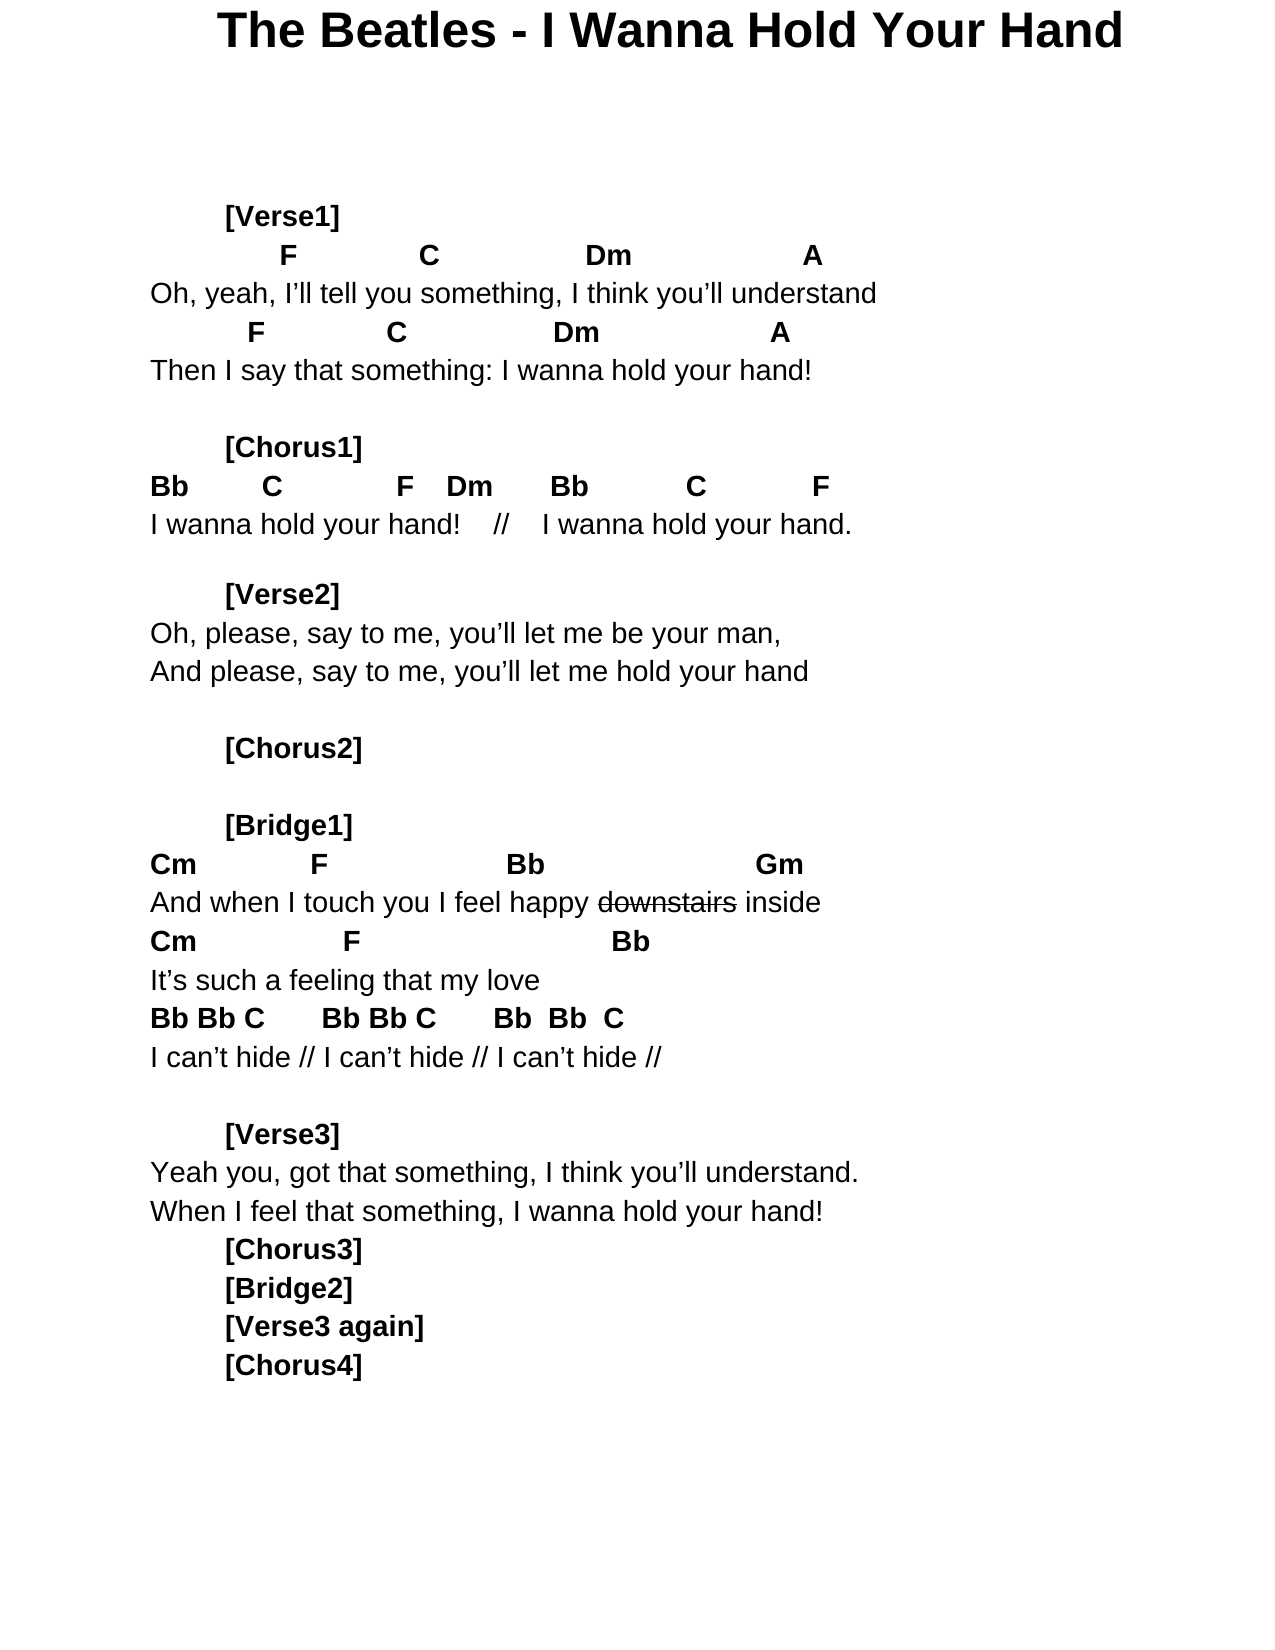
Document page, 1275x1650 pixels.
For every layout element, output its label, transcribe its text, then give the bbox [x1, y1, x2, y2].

text Bb C F Dm Bb C F [150, 469, 1125, 502]
text Bb Bb C Bb Bb C Bb Bb C [150, 1001, 1125, 1035]
text Cm F Bb Gm [150, 847, 1125, 881]
text [Bridge1] [150, 808, 1125, 842]
text [Verse3 again] [150, 1309, 1125, 1343]
text [Verse2] [150, 577, 1125, 611]
text And please, say to me, you’ll let me hold your hand [150, 654, 1125, 688]
text F C Dm A [150, 237, 1125, 271]
text [Chorus2] [150, 731, 1125, 765]
text When I feel that something, I wanna hold your hand! [150, 1194, 1125, 1227]
text [Chorus4] [150, 1348, 1125, 1382]
text [Verse3] [150, 1117, 1125, 1150]
text And when I touch you I feel happy downstairs inside [150, 886, 1125, 919]
text Yeah you, got that something, I think you’ll understand. [150, 1155, 1125, 1189]
text [Bridge2] [150, 1271, 1125, 1304]
text [Chorus1] [150, 430, 1125, 464]
text I wanna hold your hand! // I wanna hold your hand. [150, 507, 1125, 541]
text Then I say that something: I wanna hold your hand! [150, 353, 1125, 387]
text [Verse1] [150, 199, 1125, 232]
text I can’t hide // I can’t hide // I can’t hide // [150, 1040, 1125, 1073]
text Oh, please, say to me, you’ll let me be your man, [150, 616, 1125, 649]
text Oh, yeah, I’ll tell you something, I think you’ll understand [150, 276, 1125, 309]
text [Chorus3] [150, 1232, 1125, 1266]
text It’s such a feeling that my love [150, 963, 1125, 996]
text Cm F Bb [150, 924, 1125, 958]
text F C Dm A [150, 314, 1125, 348]
